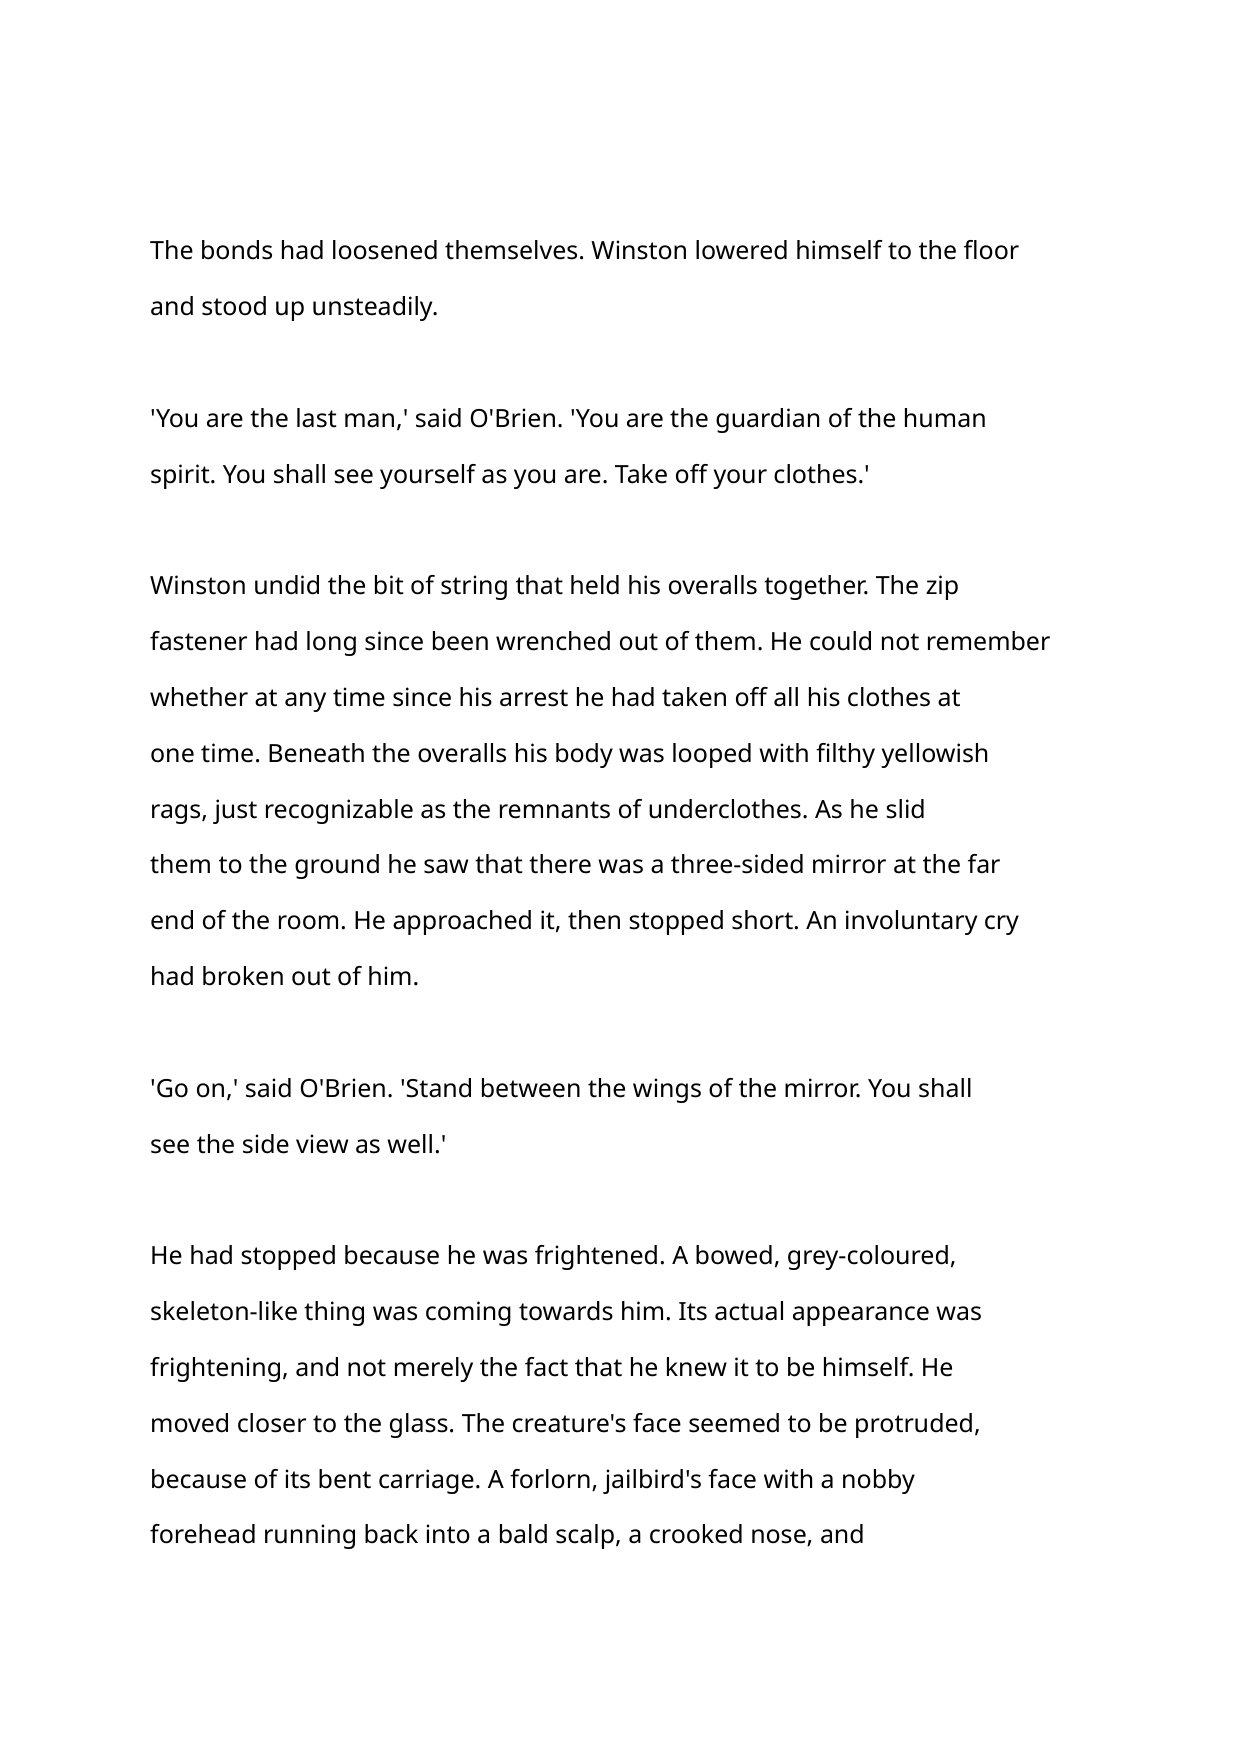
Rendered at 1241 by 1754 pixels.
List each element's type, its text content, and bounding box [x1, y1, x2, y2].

text spirit. You shall see yourself as you are. Take off your clothes.' [150, 456, 1090, 490]
text The bonds had loosened themselves. Winston lowered himself to the floor [150, 233, 1090, 267]
text rags, just recognizable as the remnants of underclothes. As he slid [150, 791, 1090, 825]
text moved closer to the glass. The creature's face seemed to be protruded, [150, 1406, 1090, 1439]
text see the side view as well.' [150, 1126, 1090, 1160]
text because of its bent carriage. A forlorn, jailbird's face with a nobby [150, 1461, 1090, 1495]
text fastener had long since been wrenched out of them. He could not remember [150, 624, 1090, 658]
text skeleton-like thing was coming towards him. Its actual appearance was [150, 1294, 1090, 1328]
text frightening, and not merely the fact that he knew it to be himself. He [150, 1350, 1090, 1384]
text them to the ground he saw that there was a three-sided mirror at the far [150, 847, 1090, 881]
text forehead running back into a bald scalp, a crooked nose, and [150, 1517, 1090, 1551]
text had broken out of him. [150, 959, 1090, 993]
text He had stopped because he was frightened. A bowed, grey-coloured, [150, 1238, 1090, 1272]
text whether at any time since his arrest he had taken off all his clothes at [150, 680, 1090, 714]
text 'Go on,' said O'Brien. 'Stand between the wings of the mirror. You shall [150, 1071, 1090, 1104]
text and stood up unsteadily. [150, 289, 1090, 323]
text one time. Beneath the overalls his body was looped with filthy yellowish [150, 736, 1090, 769]
text 'You are the last man,' said O'Brien. 'You are the guardian of the human [150, 401, 1090, 434]
text end of the room. He approached it, then stopped short. An involuntary cry [150, 903, 1090, 937]
text Winston undid the bit of string that held his overalls together. The zip [150, 568, 1090, 602]
